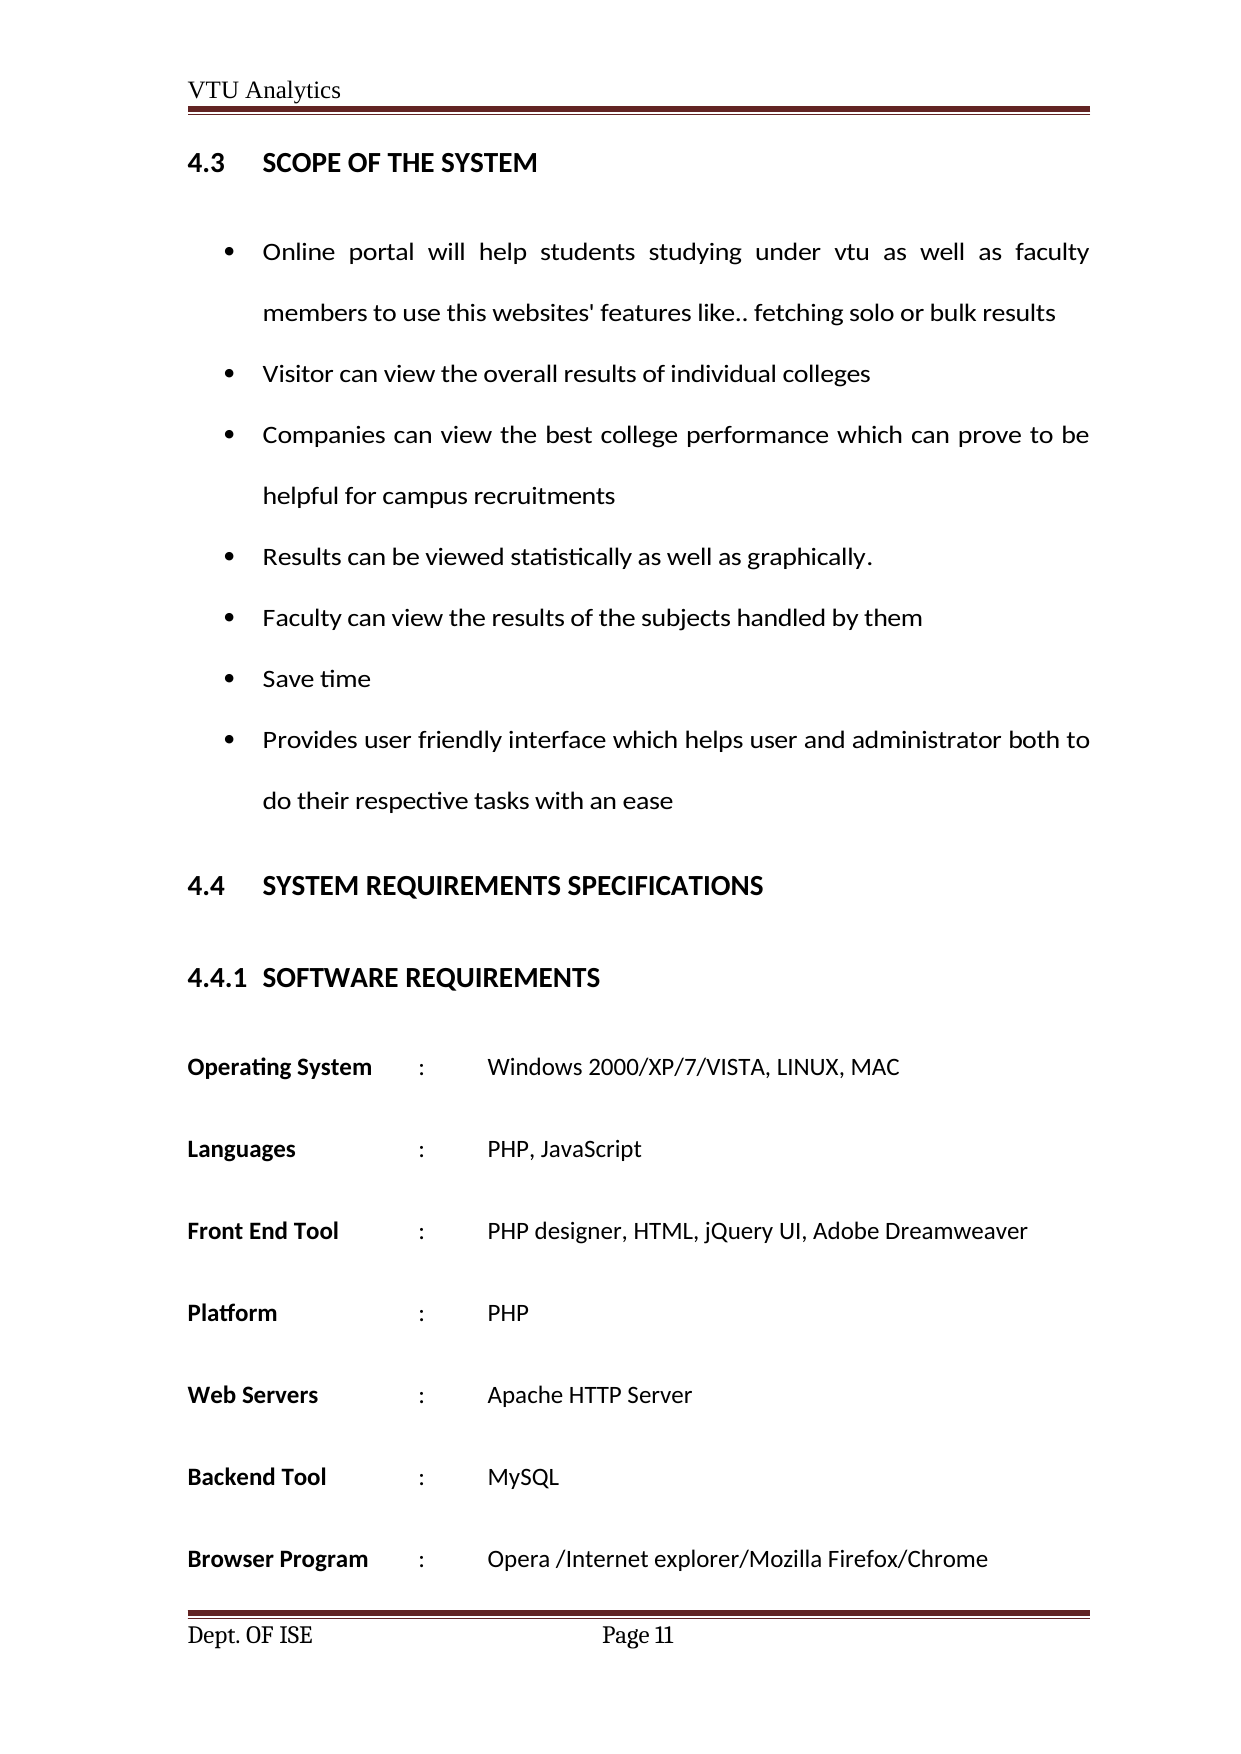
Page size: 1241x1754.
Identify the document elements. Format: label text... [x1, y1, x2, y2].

list Results can be viewed statistically as well as graphically. [225, 541, 1090, 572]
list Provides user friendly interface which helps user and administrator both to do their respective tasks with an ease [225, 724, 1090, 816]
text Browser Program : Opera /Internet explorer/Mozilla Firefox/Chrome [187, 1543, 1090, 1573]
list Visitor can view the overall results of individual colleges [225, 358, 1090, 389]
text Languages : PHP, JavaScript [187, 1133, 1090, 1164]
text Backend Tool : MySQL [187, 1461, 1090, 1491]
text 4.4 SYSTEM REQUIREMENTS SPECIFICATIONS [187, 867, 1090, 903]
text Front End Tool : PHP designer, HTML, jQuery UI, Adobe Dreamweaver [187, 1215, 1090, 1246]
text Operating System : Windows 2000/XP/7/VISTA, LINUX, MAC [187, 1051, 1090, 1082]
text Platform : PHP [187, 1297, 1090, 1328]
text 4.3 SCOPE OF THE SYSTEM [187, 144, 1090, 179]
text Web Servers : Apache HTTP Server [187, 1379, 1090, 1409]
list Online portal will help students studying under vtu as well as faculty members to use this websites' features like.. fetching solo or bulk results [225, 236, 1090, 328]
list Companies can view the best college performance which can prove to be helpful for campus recruitments [225, 419, 1090, 511]
text 4.4.1 SOFTWARE REQUIREMENTS [187, 959, 1090, 995]
list Faculty can view the results of the subjects handled by them [225, 602, 1090, 633]
list Save time [225, 663, 1090, 694]
